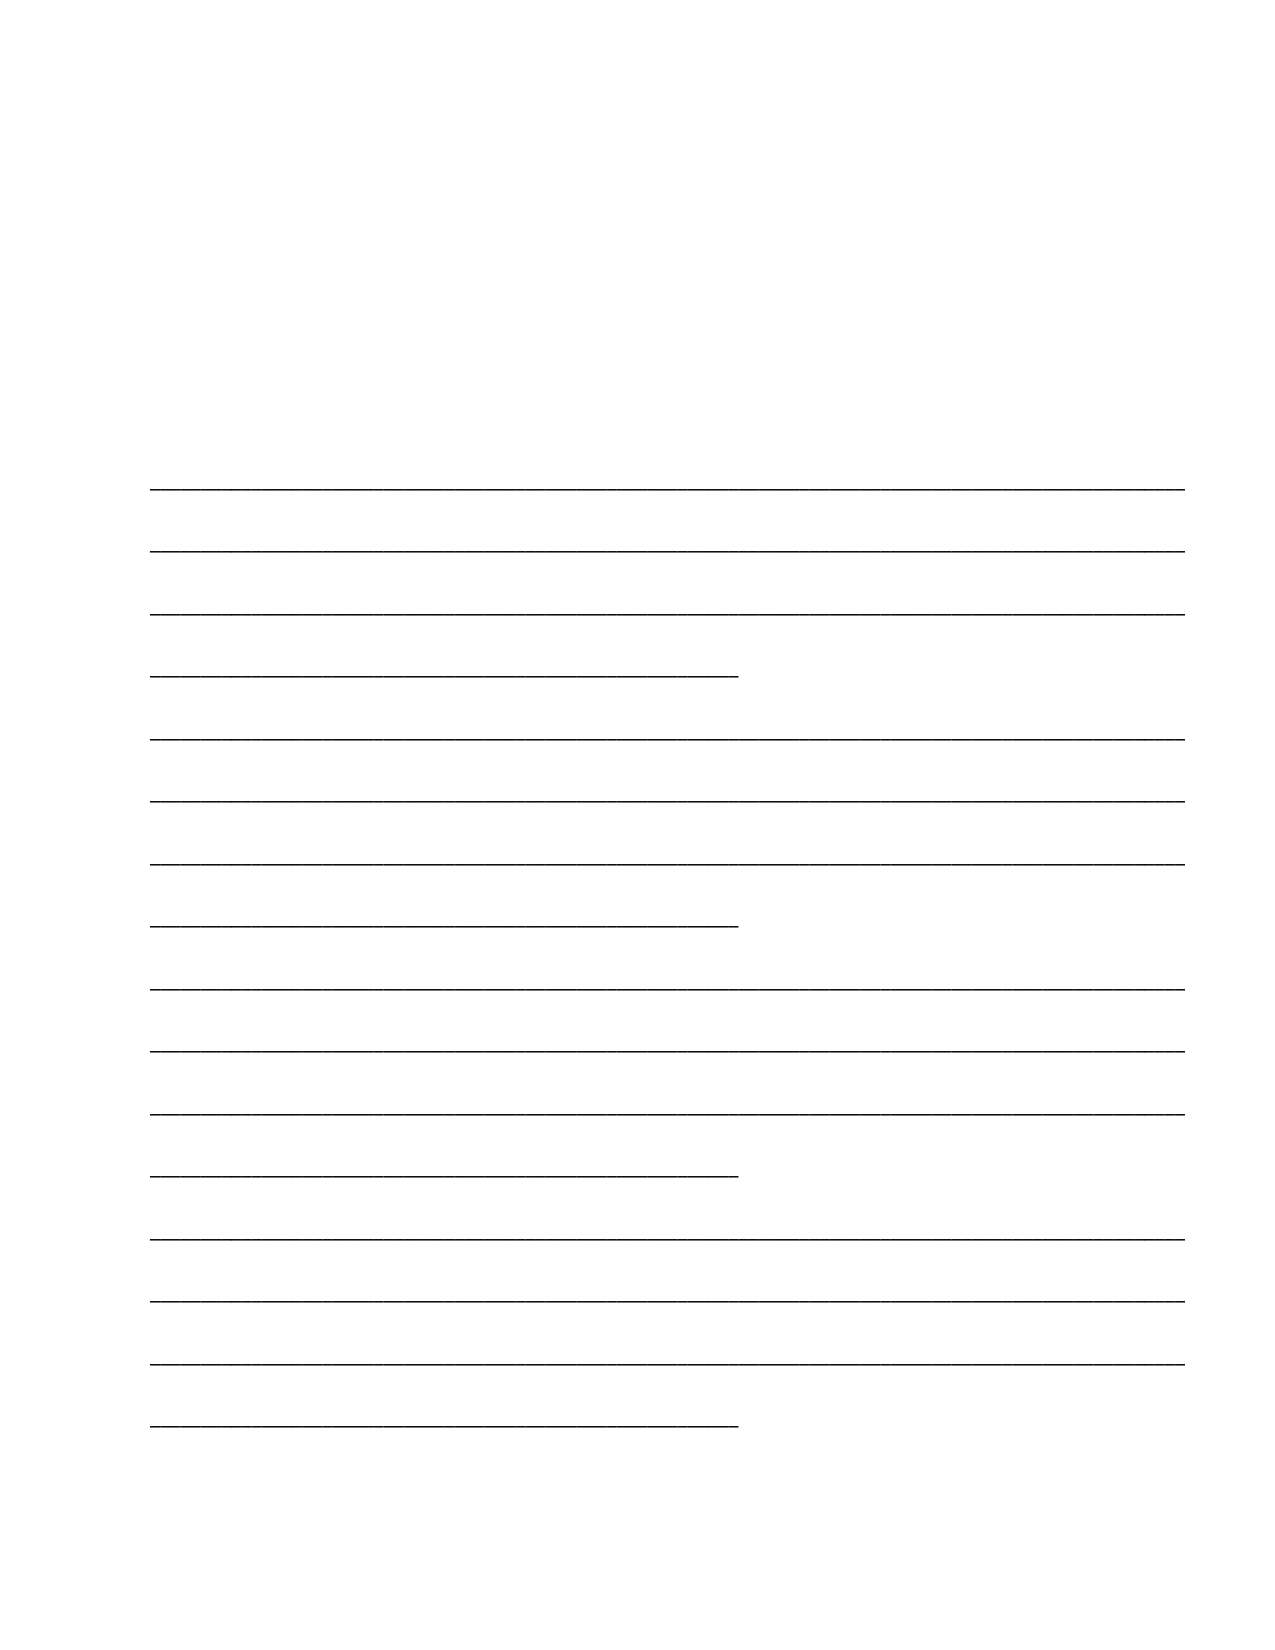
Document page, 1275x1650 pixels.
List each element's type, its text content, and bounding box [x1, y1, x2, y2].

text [150, 1212, 1197, 1431]
